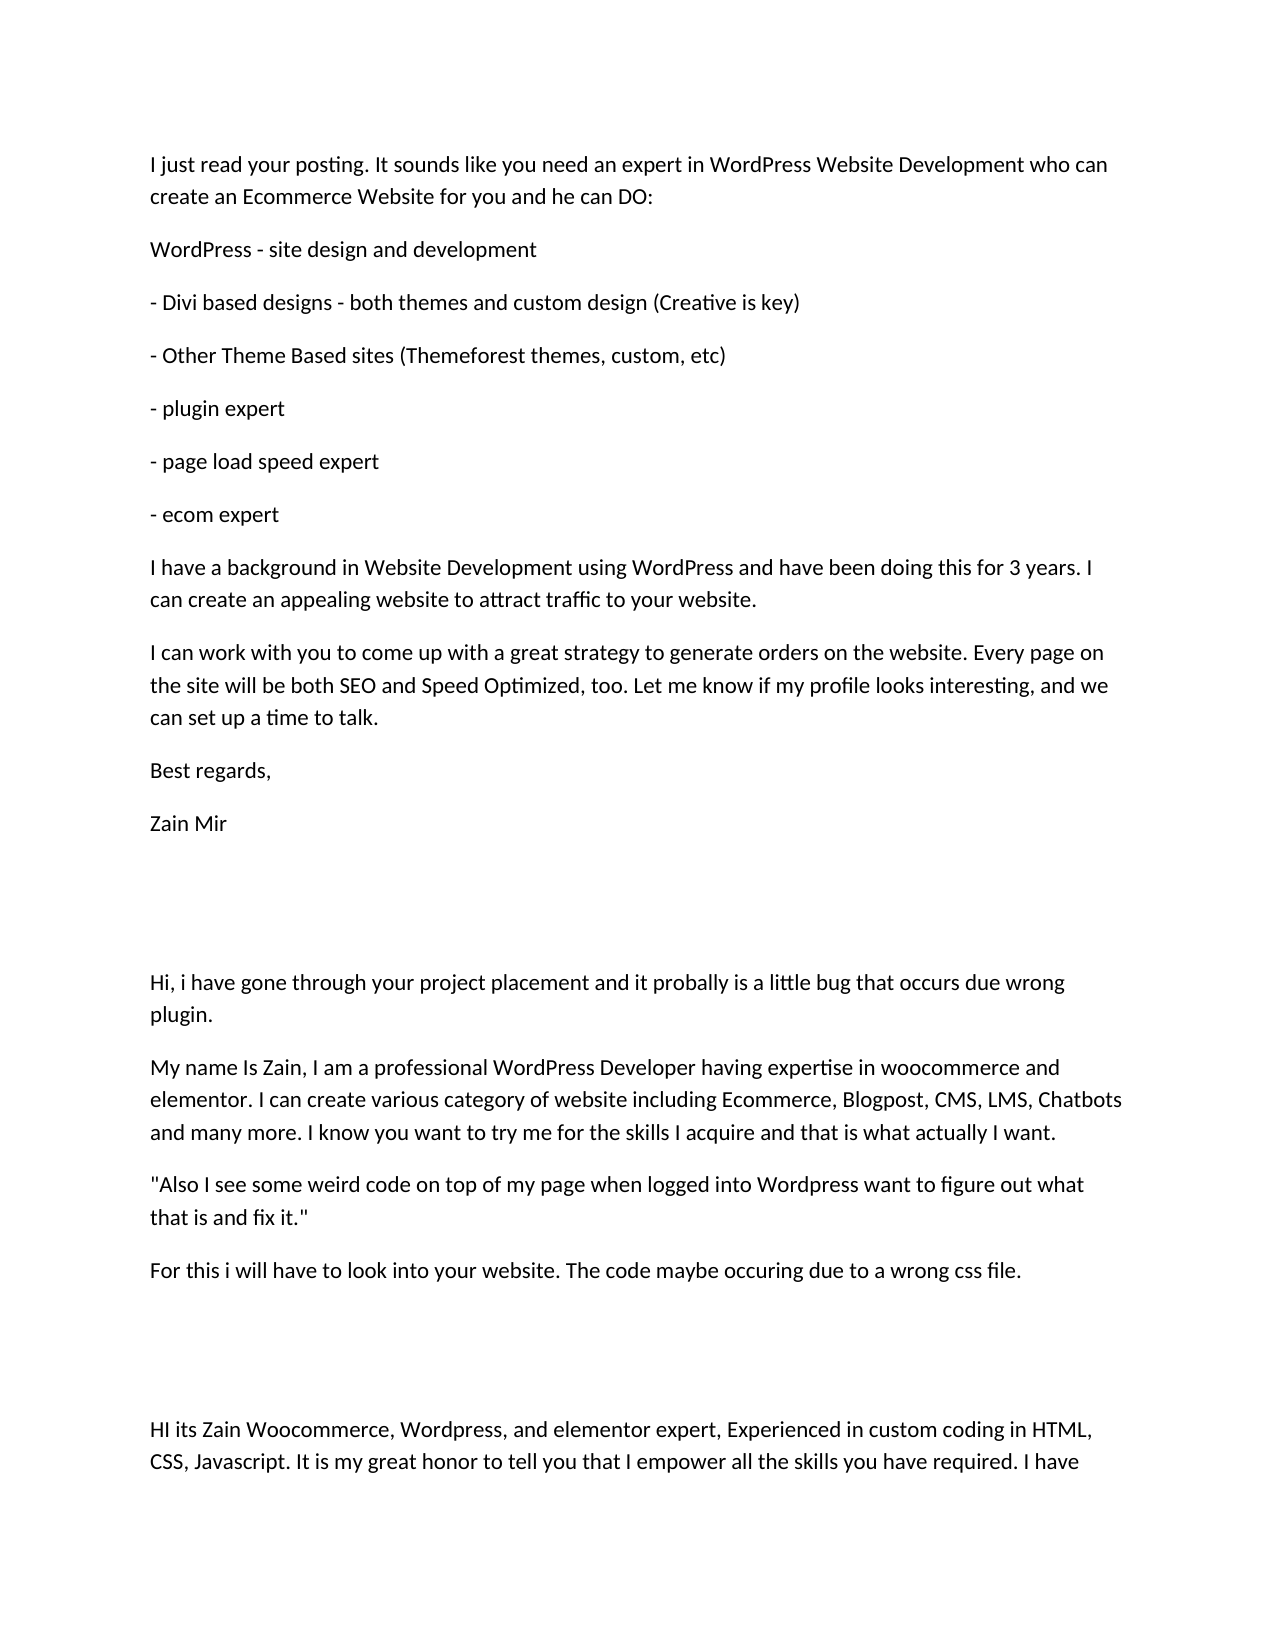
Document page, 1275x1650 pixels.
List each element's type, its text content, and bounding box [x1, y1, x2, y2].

text For this i will have to look into your website. The code maybe occuring due to a wrong css file. [150, 1256, 1125, 1284]
text "Also I see some weird code on top of my page when logged into Wordpress want to figure out what that is and fix it." [150, 1171, 1125, 1231]
text My name Is Zain, I am a professional WordPress Developer having expertise in woocommerce and elementor. I can create various category of website including Ecommerce, Blogpost, CMS, LMS, Chatbots and many more. I know you want to try me for the skills I acquire and that is what actually I want. [150, 1053, 1125, 1146]
text I have a background in Website Development using WordPress and have been doing this for 3 years. I can create an appealing website to attract traffic to your website. [150, 553, 1125, 613]
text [150, 1415, 1125, 1475]
text - page load speed expert [150, 447, 1125, 475]
text WordPress - site design and development [150, 235, 1125, 263]
text Zain Mir [150, 809, 1125, 837]
text I just read your posting. It sounds like you need an expert in WordPress Website Development who can create an Ecommerce Website for you and he can DO: [150, 150, 1125, 210]
text - Other Theme Based sites (Themeforest themes, custom, etc) [150, 341, 1125, 369]
text I can work with you to come up with a great strategy to generate orders on the website. Every page on the site will be both SEO and Speed Optimized, too. Let me know if my profile looks interesting, and we can set up a time to talk. [150, 638, 1125, 731]
text - ecom expert [150, 500, 1125, 528]
text - Divi based designs - both themes and custom design (Creative is key) [150, 288, 1125, 316]
text - plugin expert [150, 394, 1125, 422]
text Hi, i have gone through your project placement and it probally is a little bug that occurs due wrong plugin. [150, 968, 1125, 1028]
text Best regards, [150, 756, 1125, 784]
